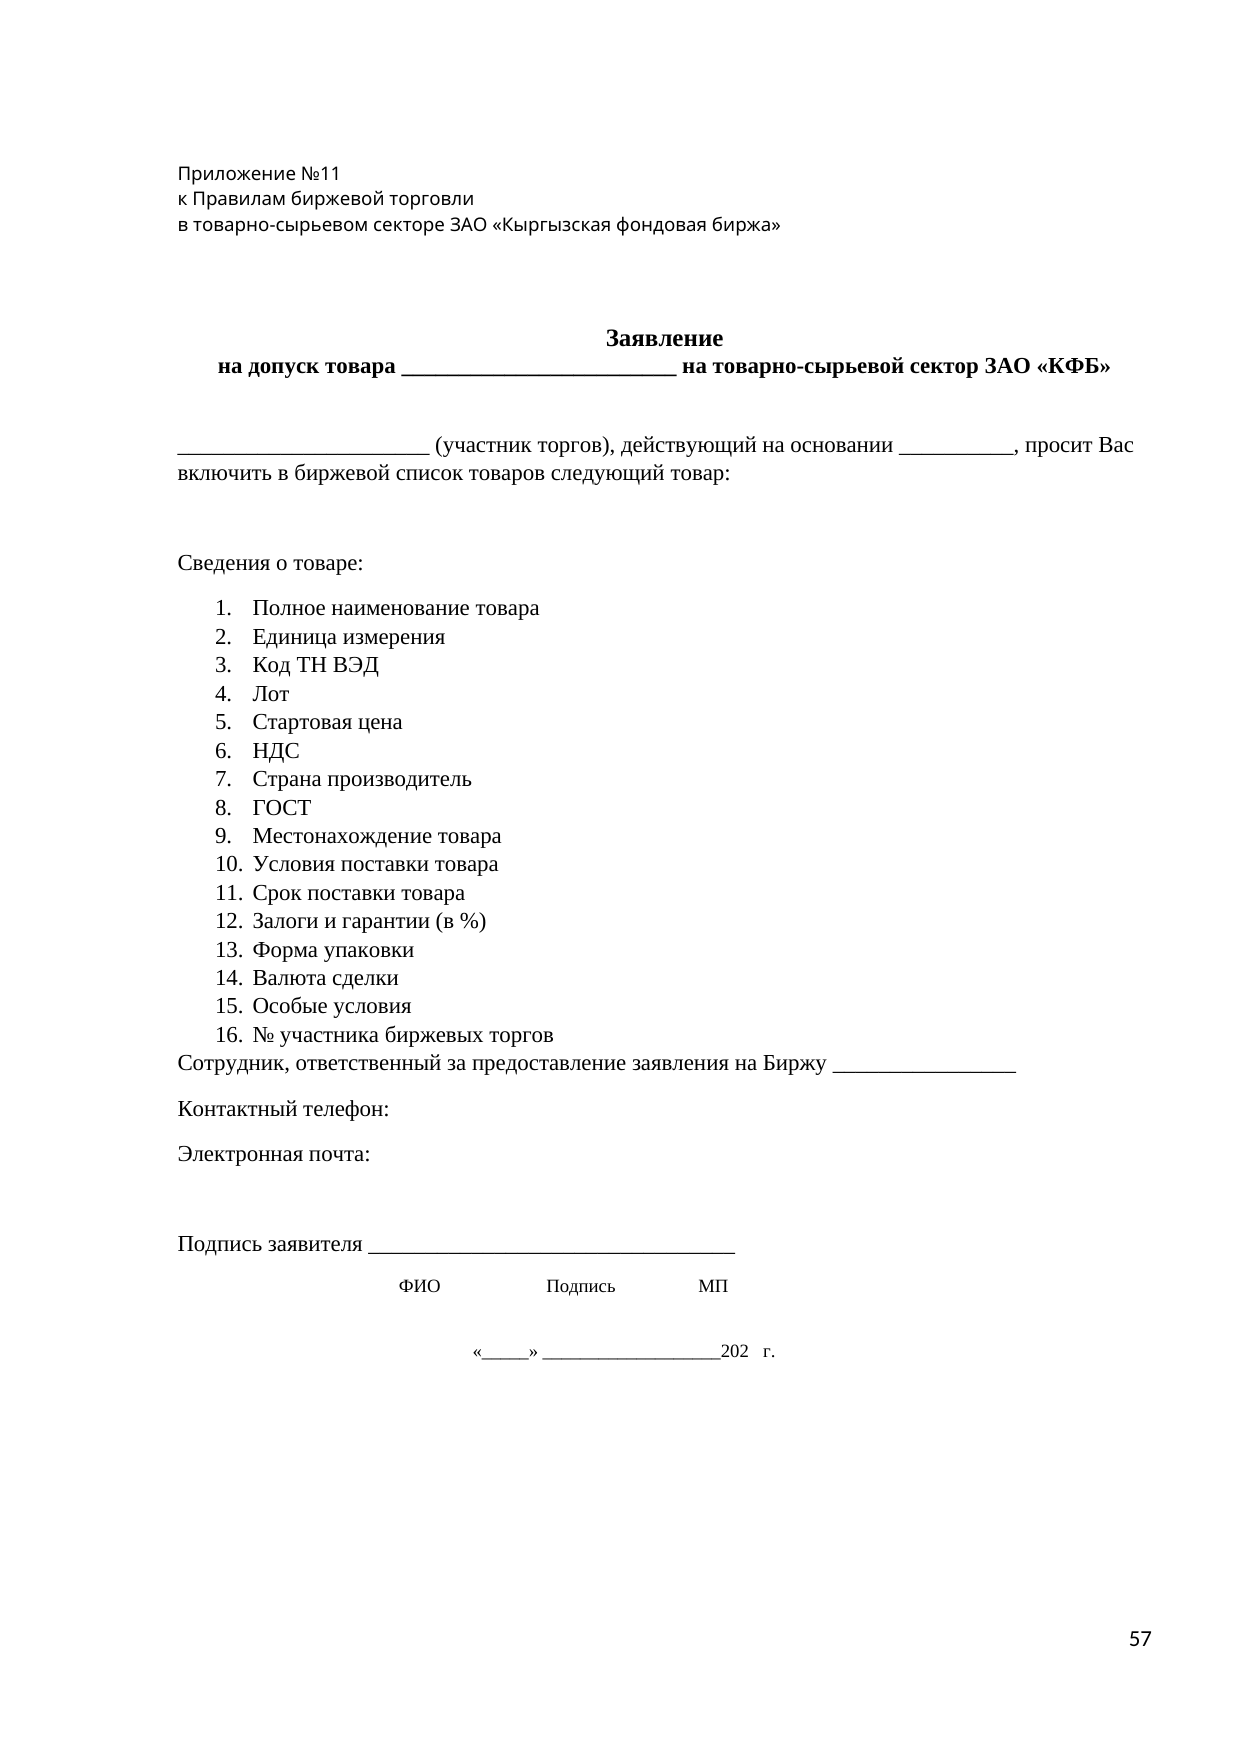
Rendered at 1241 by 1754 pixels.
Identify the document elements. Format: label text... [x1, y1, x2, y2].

list Лот [215, 680, 1152, 706]
list Особые условия [215, 993, 1152, 1019]
list Код ТН ВЭД [215, 651, 1152, 678]
list Валюта сделки [215, 964, 1152, 991]
list Единица измерения [215, 623, 1152, 649]
text Сотрудник, ответственный за предоставление заявления на Биржу ________________ [177, 1049, 1152, 1076]
list Страна производитель [215, 765, 1152, 791]
list Форма упаковки [215, 936, 1152, 962]
text Электронная почта: [177, 1140, 1152, 1166]
text Приложение №11 [177, 160, 1152, 186]
text Заявление [177, 323, 1152, 352]
list Условия поставки товара [215, 850, 1152, 877]
text в товарно-сырьевом секторе ЗАО «Кыргызская фондовая биржа» [177, 211, 1152, 237]
list № участника биржевых торгов [215, 1021, 1152, 1047]
text ______________________ (участник торгов), действующий на основании __________, просит Вас включить в биржевой список товаров следующий товар: [177, 431, 1152, 486]
list Срок поставки товара [215, 879, 1152, 905]
list ГОСТ [215, 793, 1152, 820]
text Контактный телефон: [177, 1094, 1152, 1121]
list Местонахождение товара [215, 822, 1152, 848]
text к Правилам биржевой торговли [177, 186, 1152, 211]
text Сведения о товаре: [177, 549, 1152, 576]
text «_____» ___________________202 г. [177, 1340, 1152, 1361]
list Залоги и гарантии (в %) [215, 907, 1152, 934]
text Подпись заявителя ________________________________ [177, 1230, 1152, 1256]
list Стартовая цена [215, 708, 1152, 734]
list Полное наименование товара [215, 594, 1152, 621]
text ФИО Подпись МП [177, 1275, 1152, 1297]
text на допуск товара ________________________ на товарно-сырьевой сектор ЗАО «КФБ» [177, 352, 1152, 378]
list НДС [215, 737, 1152, 763]
